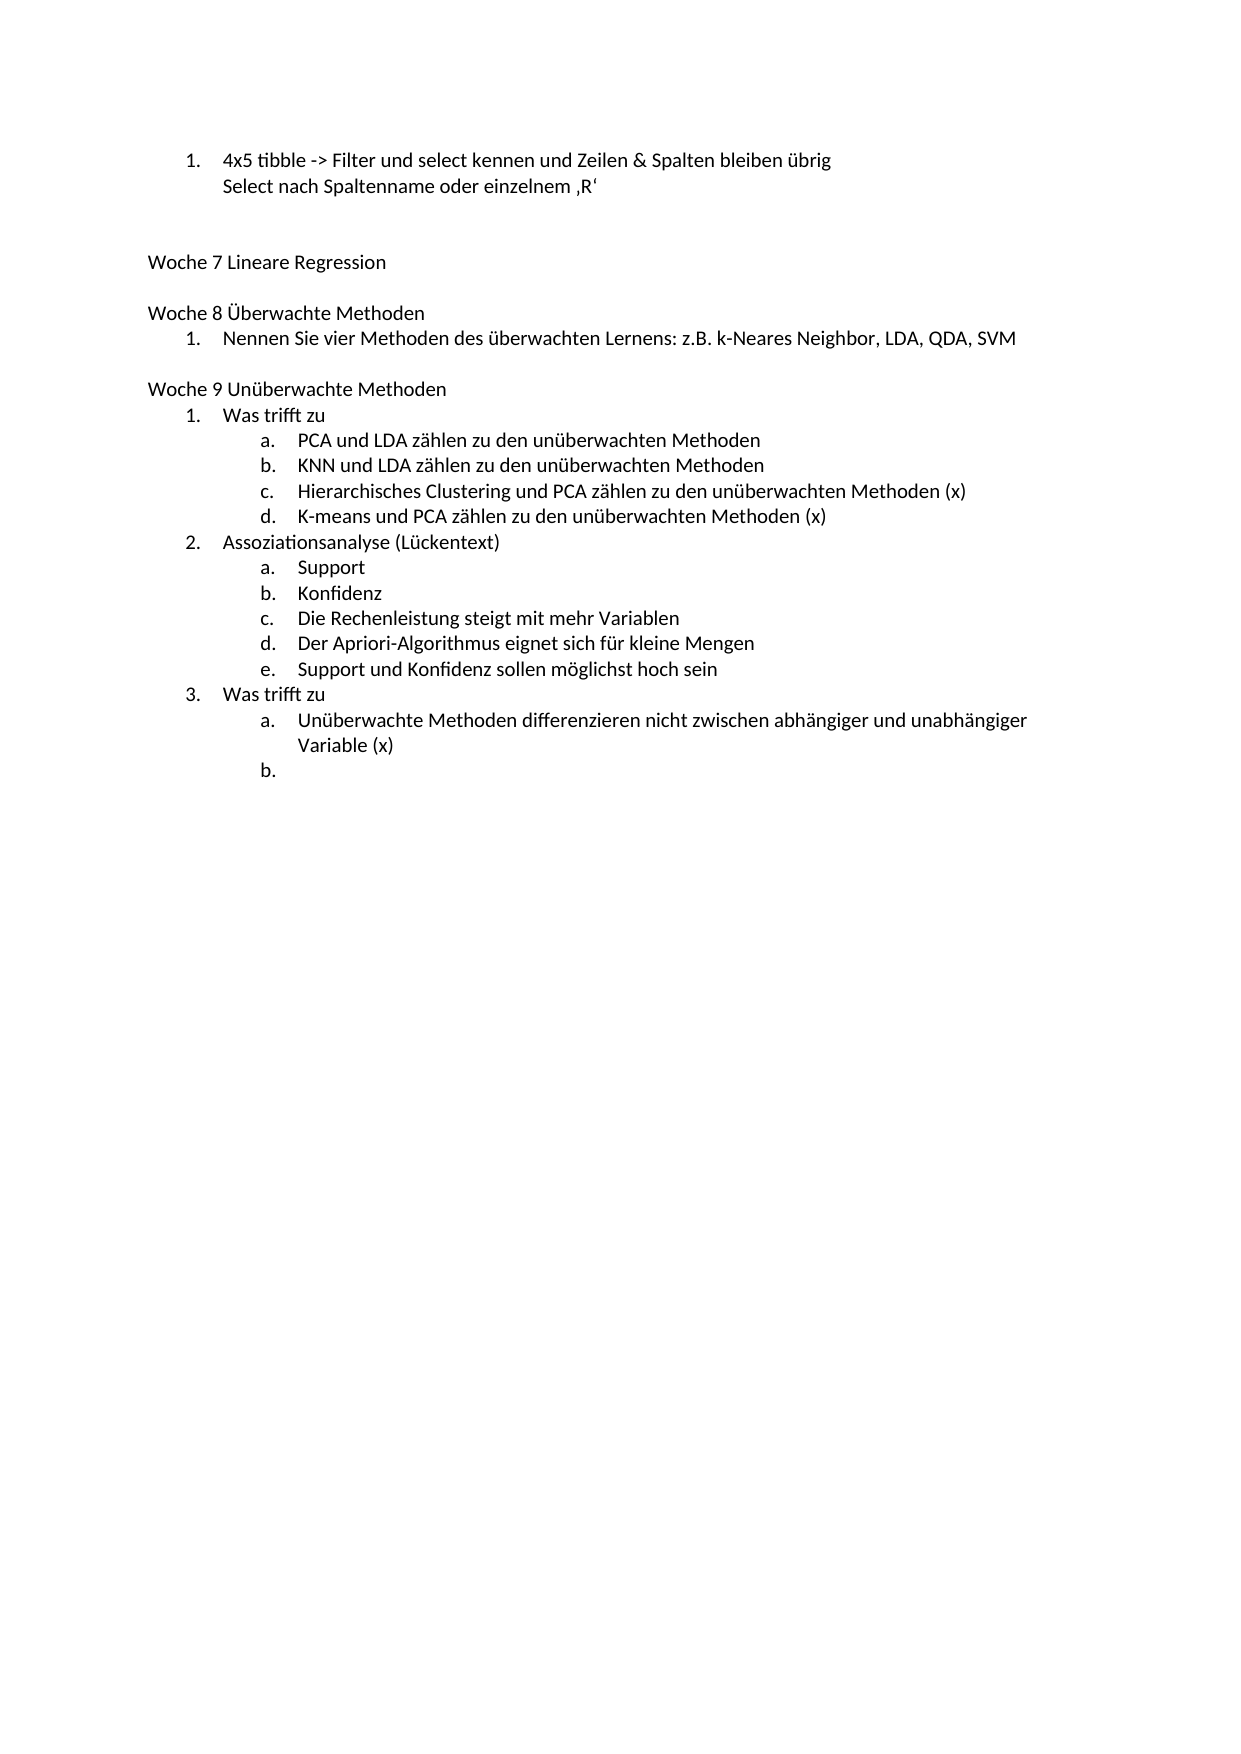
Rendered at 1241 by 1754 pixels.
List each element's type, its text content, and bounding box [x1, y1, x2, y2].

list Nennen Sie vier Methoden des überwachten Lernens: z.B. k-Neares Neighbor, LDA, QDA, SVM [185, 326, 1093, 351]
list K-means und PCA zählen zu den unüberwachten Methoden (x) [260, 503, 1093, 529]
list Was trifft zu [185, 402, 1093, 427]
list 4x5 tibble -> Filter und select kennen und Zeilen & Spalten bleiben übrig [185, 148, 1093, 173]
text Woche 8 Überwachte Methoden [148, 300, 1093, 326]
list Die Rechenleistung steigt mit mehr Variablen [260, 605, 1093, 631]
list Konfidenz [260, 580, 1093, 605]
list Select nach Spaltenname oder einzelnem ‚R‘ [223, 173, 1093, 198]
list Support [260, 554, 1093, 580]
list KNN und LDA zählen zu den unüberwachten Methoden [260, 453, 1093, 478]
list Der Apriori-Algorithmus eignet sich für kleine Mengen [260, 631, 1093, 656]
list Hierarchisches Clustering und PCA zählen zu den unüberwachten Methoden (x) [260, 478, 1093, 503]
list PCA und LDA zählen zu den unüberwachten Methoden [260, 427, 1093, 453]
list Unüberwachte Methoden differenzieren nicht zwischen abhängiger und unabhängiger Variable (x) [260, 707, 1093, 758]
text Woche 7 Lineare Regression [148, 249, 1093, 275]
text Woche 9 Unüberwachte Methoden [148, 376, 1093, 402]
list Assoziationsanalyse (Lückentext) [185, 529, 1093, 554]
list Support und Konfidenz sollen möglichst hoch sein [260, 656, 1093, 681]
list Was trifft zu [185, 681, 1093, 707]
